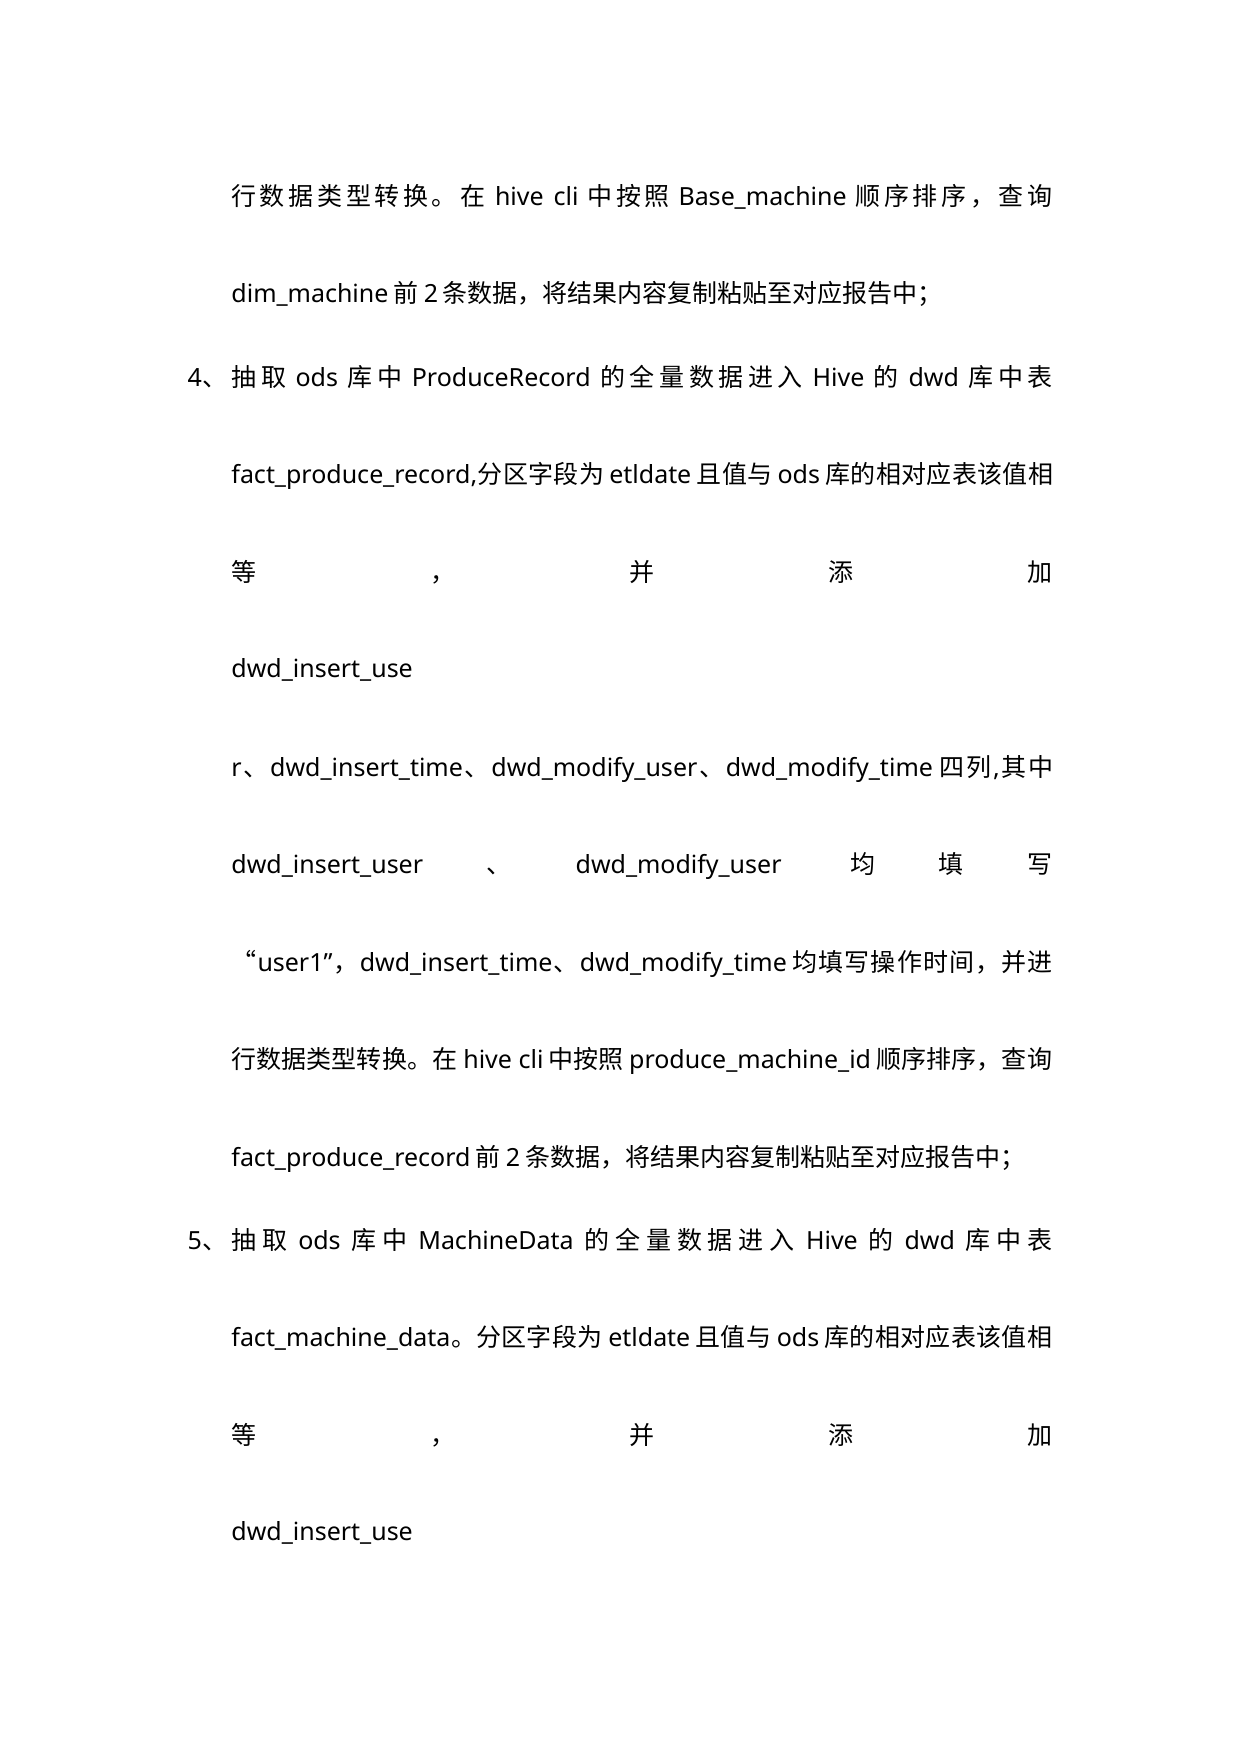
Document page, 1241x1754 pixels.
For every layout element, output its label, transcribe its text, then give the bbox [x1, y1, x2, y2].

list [187, 1206, 1053, 1563]
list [187, 162, 1053, 324]
list 抽取ods库中ProduceRecord的全量数据进入Hive的dwd库中表fact_produce_record,分区字段为etldate且值与ods库的相对应表该值相等，并添加dwd_insert_user、dwd_insert_time、dwd_modify_user、dwd_modify_time四列,其中dwd_insert_user、dwd_modify_user均填写“user1”，dwd_insert_time、dwd_modify_time均填写操作时间，并进行数据类型转换。在hive cli中按照produce_machine_id顺序排序，查询fact_produce_record前2条数据，将结果内容复制粘贴至对应报告中； [187, 343, 1053, 1188]
